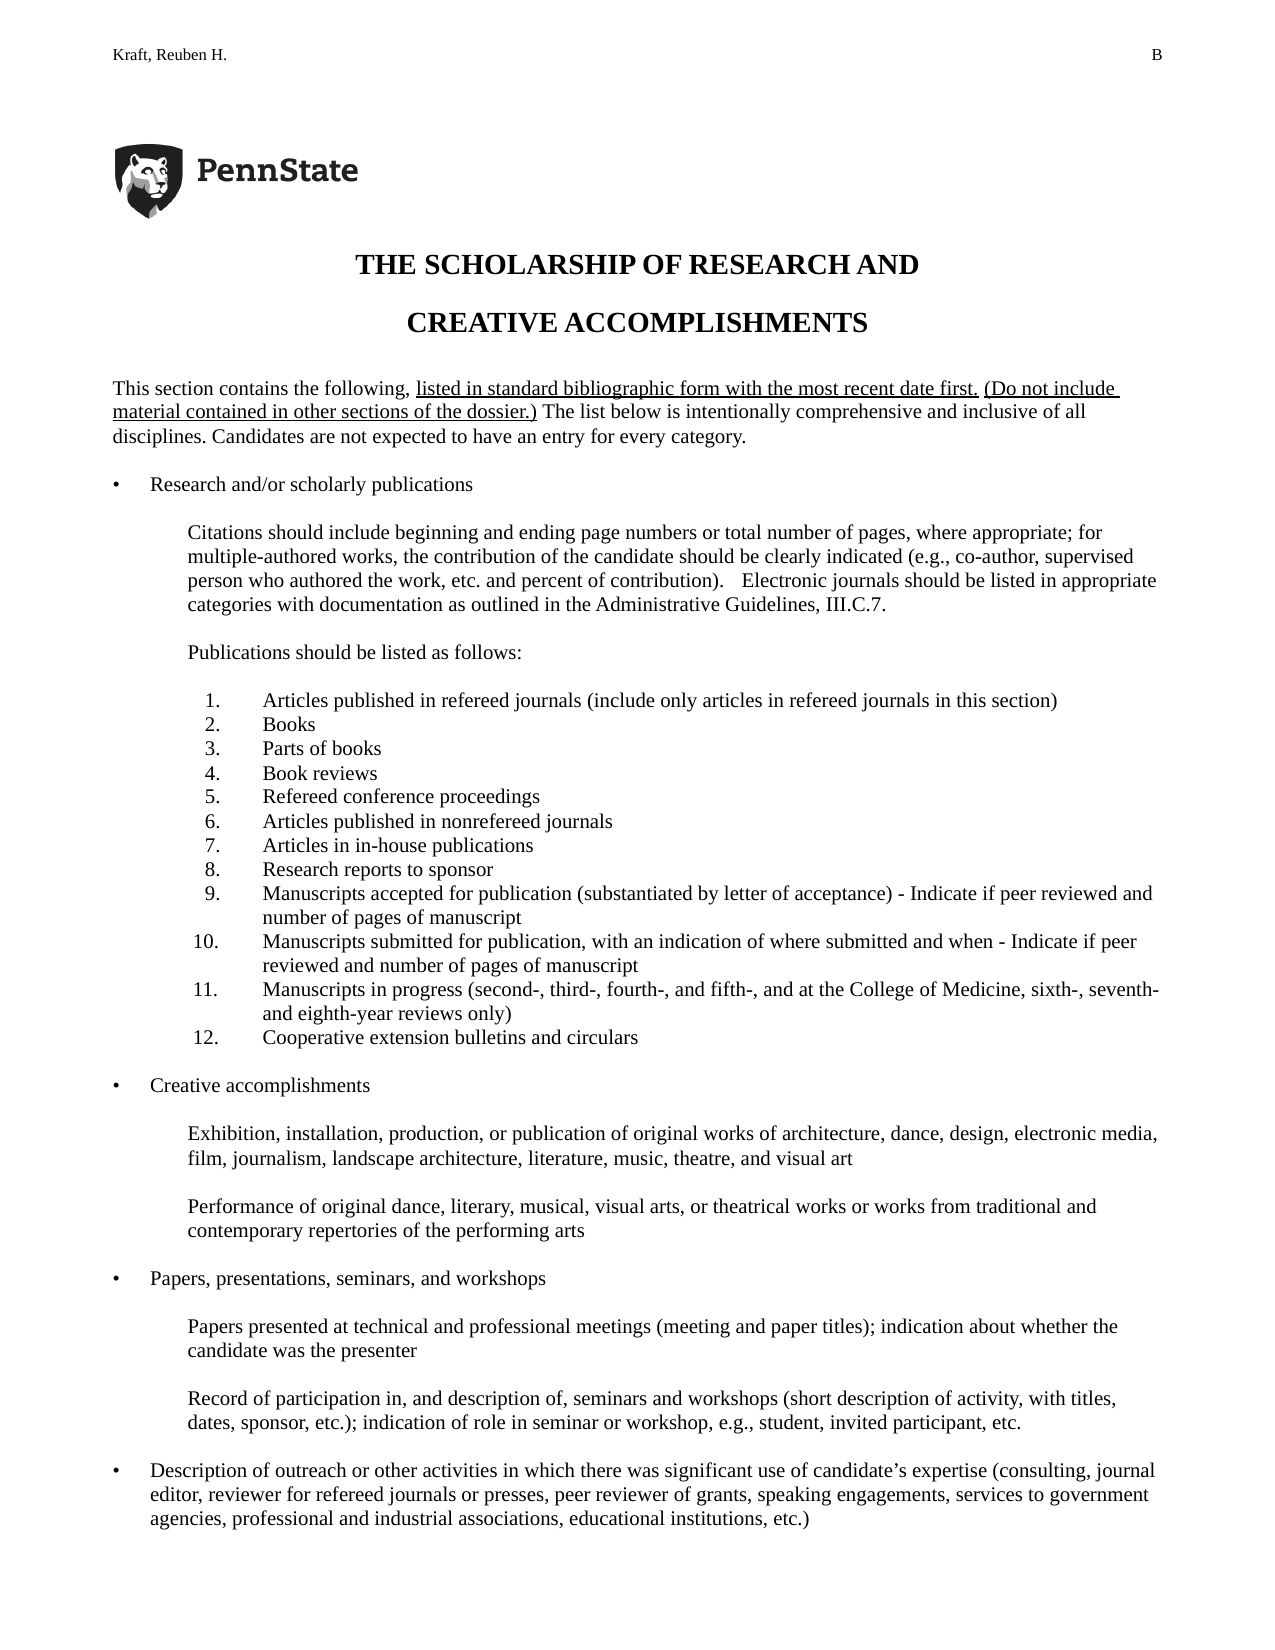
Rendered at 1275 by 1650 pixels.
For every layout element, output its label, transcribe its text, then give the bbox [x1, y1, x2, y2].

text 6. Articles published in nonrefereed journals [187, 808, 1162, 833]
text 1. Articles published in refereed journals (include only articles in refereed journals in this section) [187, 688, 1162, 712]
text 9. Manuscripts accepted for publication (substantiated by letter of acceptance) - Indicate if peer reviewed and number of pages of manuscript [187, 881, 1162, 929]
subtitle THE SCHOLARSHIP OF Research and [112, 247, 1162, 280]
text 2. Books [187, 712, 1162, 736]
text Publications should be listed as follows: [187, 640, 1162, 664]
text • Description of outreach or other activities in which there was significant use of candidate’s expertise (consulting, journal editor, reviewer for refereed journals or presses, peer reviewer of grants, speaking engagements, services to government agencies, professional and industrial associations, educational institutions, etc.) [112, 1458, 1162, 1530]
text Record of participation in, and description of, seminars and workshops (short description of activity, with titles, dates, sponsor, etc.); indication of role in seminar or workshop, e.g., student, invited participant, etc. [187, 1386, 1162, 1434]
picture [112, 141, 358, 222]
text 7. Articles in in-house publications [187, 833, 1162, 857]
text Papers presented at technical and professional meetings (meeting and paper titles); indication about whether the candidate was the presenter [187, 1314, 1162, 1362]
text 12. Cooperative extension bulletins and circulars [187, 1025, 1162, 1049]
text • Creative accomplishments [112, 1073, 1162, 1097]
text Exhibition, installation, production, or publication of original works of architecture, dance, design, electronic media, film, journalism, landscape architecture, literature, music, theatre, and visual art [187, 1121, 1162, 1169]
subtitle Creative Accomplishments [112, 305, 1162, 339]
text • Research and/or scholarly publications [112, 472, 1162, 496]
text • Papers, presentations, seminars, and workshops [112, 1266, 1162, 1290]
text 11. Manuscripts in progress (second-, third-, fourth-, and fifth-, and at the College of Medicine, sixth-, seventh- and eighth-year reviews only) [187, 977, 1162, 1025]
text This section contains the following, listed in standard bibliographic form with the most recent date first. (Do not include material contained in other sections of the dossier.) The list below is intentionally comprehensive and inclusive of all disciplines. Candidates are not expected to have an entry for every category. [112, 375, 1162, 448]
text Citations should include beginning and ending page numbers or total number of pages, where appropriate; for multiple-authored works, the contribution of the candidate should be clearly indicated (e.g., co-author, supervised person who authored the work, etc. and percent of contribution). Electronic journals should be listed in appropriate categories with documentation as outlined in the Administrative Guidelines, III.C.7. [187, 520, 1162, 616]
text 4. Book reviews [187, 760, 1162, 784]
text 5. Refereed conference proceedings [187, 784, 1162, 808]
text 10. Manuscripts submitted for publication, with an indication of where submitted and when - Indicate if peer reviewed and number of pages of manuscript [187, 929, 1162, 977]
text 8. Research reports to sponsor [187, 857, 1162, 881]
text Performance of original dance, literary, musical, visual arts, or theatrical works or works from traditional and contemporary repertories of the performing arts [187, 1193, 1162, 1242]
text 3. Parts of books [187, 736, 1162, 760]
